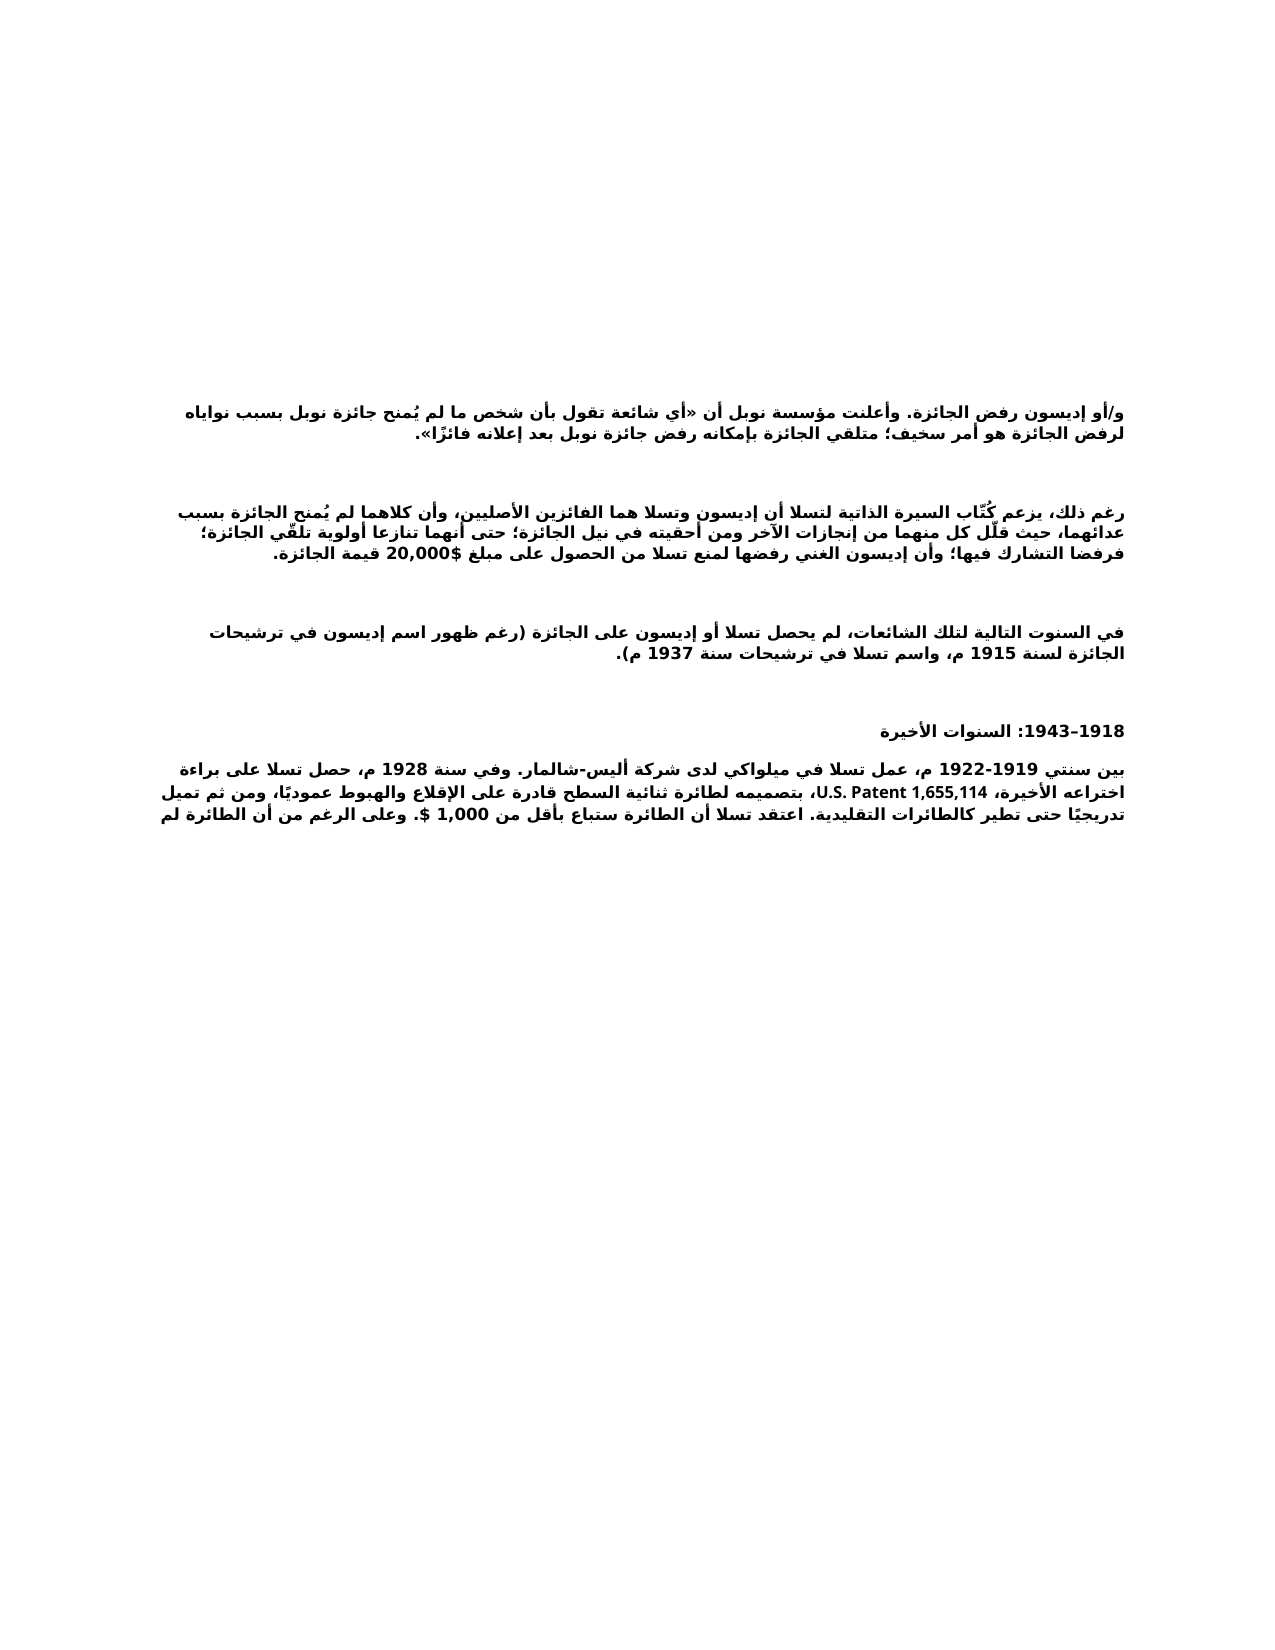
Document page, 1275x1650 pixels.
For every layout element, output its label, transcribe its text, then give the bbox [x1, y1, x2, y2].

text بين سنتي 1919-1922 م، عمل تسلا في ميلواكي لدى شركة أليس-شالمار. وفي سنة 1928 م، حصل تسلا على براءة اختراعه الأخيرة، U.S. Patent 1,655,114، بتصميمه لطائرة ثنائية السطح قادرة على الإقلاع والهبوط عموديًا، ومن ثم تميل تدريجيًا حتى تطير كالطائرات التقليدية. اعتقد تسلا أن الطائرة ستباع بأقل من 1,000 $. وعلى الرغم من أن الطائرة لم تكن عملية، إلا أنها على الأرجح كانت أقدم تصميم معروف لما أصبح يعرف بالأجنحة المائلة، وكذلك كانت أقدم مقترح لاستخدام المحركات التوربينية في الطائرات الدوارة. [150, 760, 1125, 824]
text في 6 نوفمبر 1915 م، أعلن مراسل رويترز في لندن أن جائزة نوبل في الفيزياء لسنة 1915 م مُنحت لتوماس إديسون ونيكولا تسلا؛ ورغم ذلك، كتب مراسل رويترز في ستوكهولم أن جائزة العام ذهبت للسير ويليام هنري براغ وابنه ويليام لورانس براغ لخدماتهم في تحليل البنية البلورية باستخدام الأشعة السينية. وانطلقت حينها شائعات لا أساس لها بأن تسلا و/أو إديسون رفض الجائزة. وأعلنت مؤسسة نوبل أن «أي شائعة تقول بأن شخص ما لم يُمنح جائزة نوبل بسبب نواياه لرفض الجائزة هو أمر سخيف؛ متلقي الجائزة بإمكانه رفض جائزة نوبل بعد إعلانه فائزًا». [150, 403, 1125, 443]
text رغم ذلك، يزعم كُتّاب السيرة الذاتية لتسلا أن إديسون وتسلا هما الفائزين الأصليين، وأن كلاهما لم يُمنح الجائزة بسبب عدائهما، حيث قلّل كل منهما من إنجازات الآخر ومن أحقيته في نيل الجائزة؛ حتى أنهما تنازعا أولوية تلقّي الجائزة؛ فرفضا التشارك فيها؛ وأن إديسون الغني رفضها لمنع تسلا من الحصول على مبلغ $20,000 قيمة الجائزة. [150, 503, 1125, 564]
text 1918–1943: السنوات الأخيرة [150, 722, 1125, 742]
text في السنوت التالية لتلك الشائعات، لم يحصل تسلا أو إديسون على الجائزة (رغم ظهور اسم إديسون في ترشيحات الجائزة لسنة 1915 م، واسم تسلا في ترشيحات سنة 1937 م). [150, 623, 1125, 663]
